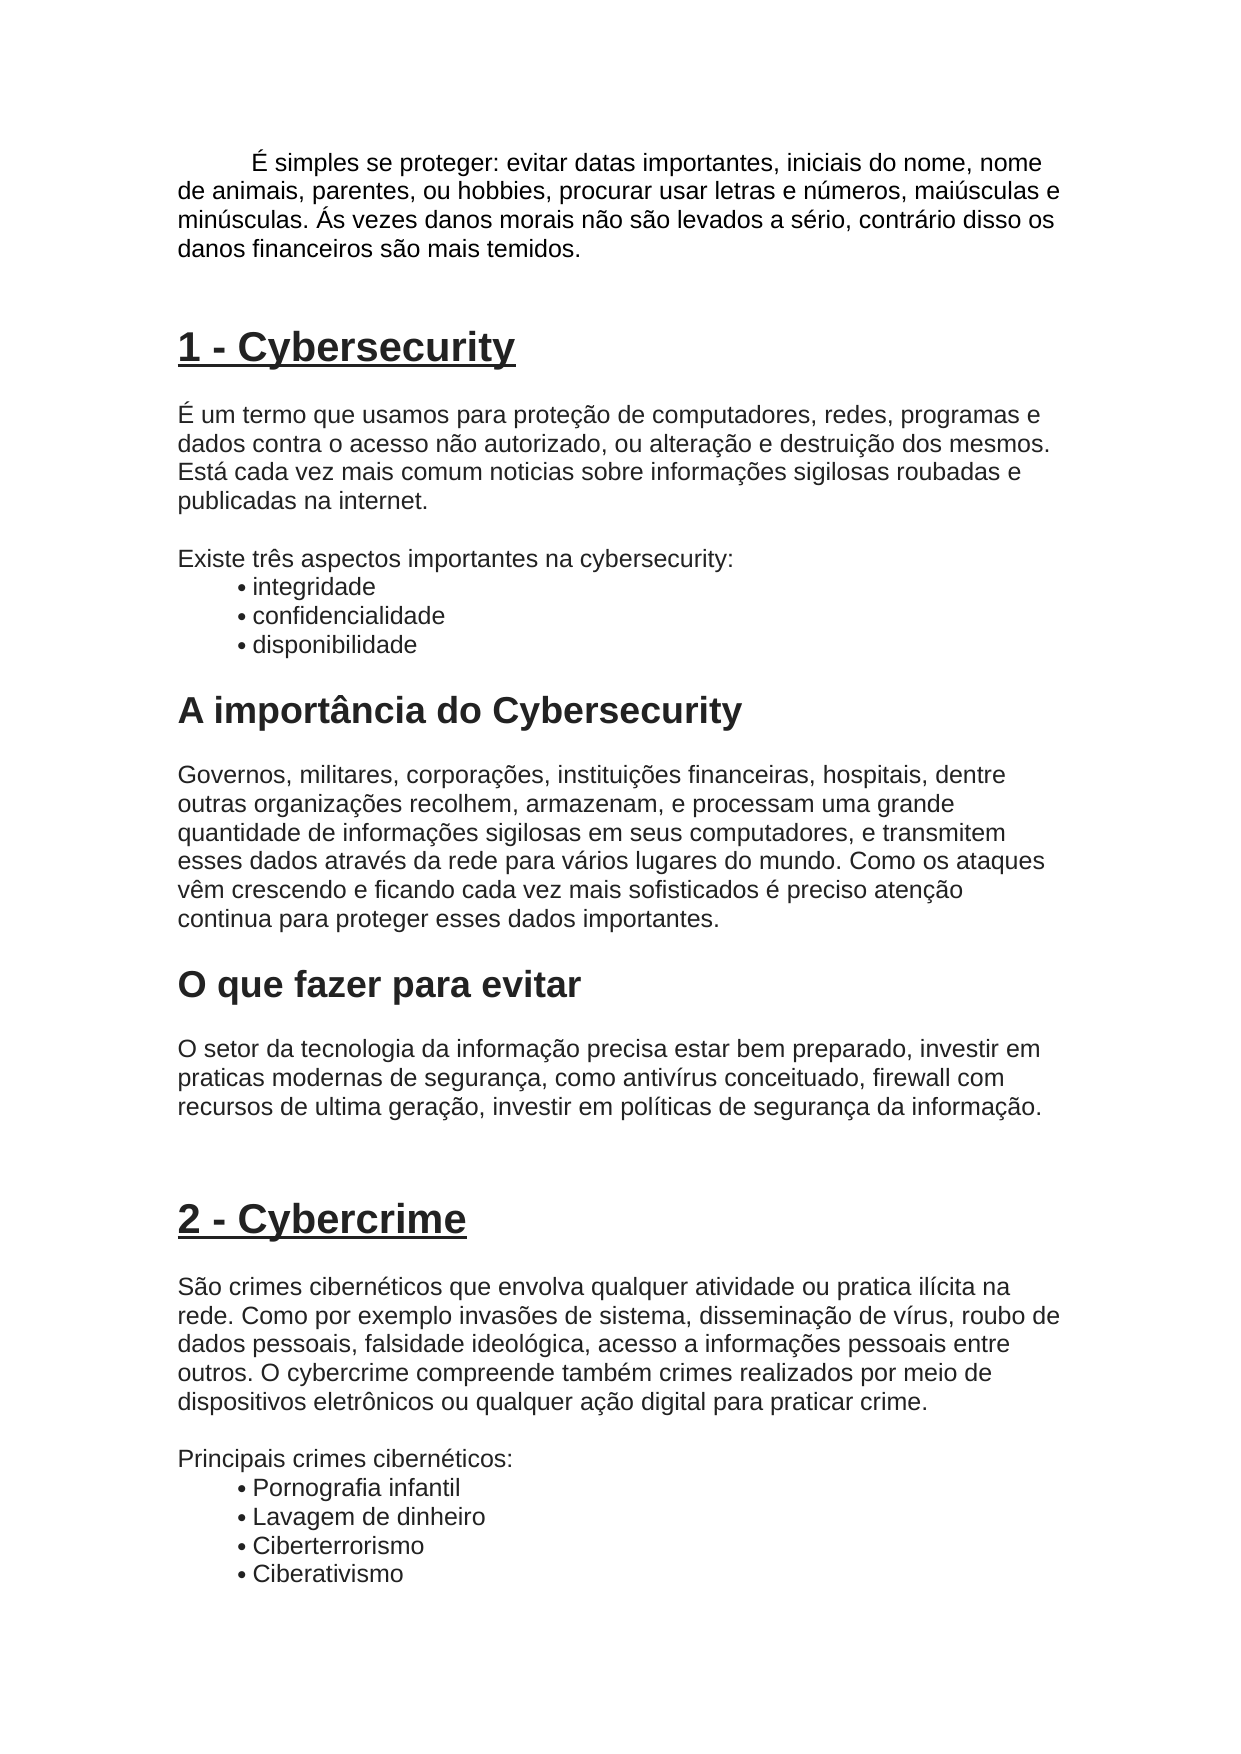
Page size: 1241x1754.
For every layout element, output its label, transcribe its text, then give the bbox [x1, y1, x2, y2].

text É um termo que usamos para proteção de computadores, redes, programas e dados contra o acesso não autorizado, ou alteração e destruição dos mesmos. Está cada vez mais comum noticias sobre informações sigilosas roubadas e publicadas na internet. [177, 400, 1063, 515]
list Ciberterrorismo [238, 1531, 1063, 1559]
text Principais crimes cibernéticos: [177, 1444, 1063, 1473]
list integridade [238, 572, 1063, 601]
text Governos, militares, corporações, instituições financeiras, hospitais, dentre outras organizações recolhem, armazenam, e processam uma grande quantidade de informações sigilosas em seus computadores, e transmitem esses dados através da rede para vários lugares do mundo. Como os ataques vêm crescendo e ficando cada vez mais sofisticados é preciso atenção continua para proteger esses dados importantes. [177, 760, 1063, 933]
text 1 - Cybersecurity [177, 323, 1063, 371]
text Existe três aspectos importantes na cybersecurity: [177, 544, 1063, 572]
text O setor da tecnologia da informação precisa estar bem preparado, investir em praticas modernas de segurança, como antivírus conceituado, firewall com recursos de ultima geração, investir em políticas de segurança da informação. [177, 1034, 1063, 1120]
list Pornografia infantil [238, 1473, 1063, 1502]
text É simples se proteger: evitar datas importantes, iniciais do nome, nome de animais, parentes, ou hobbies, procurar usar letras e números, maiúsculas e minúsculas. Ás vezes danos morais não são levados a sério, contrário disso os danos financeiros são mais temidos. [177, 148, 1063, 263]
list disponibilidade [238, 630, 1063, 659]
list Ciberativismo [238, 1559, 1063, 1588]
text A importância do Cybersecurity [177, 688, 1063, 731]
list Lavagem de dinheiro [238, 1502, 1063, 1531]
list confidencialidade [238, 601, 1063, 630]
text São crimes cibernéticos que envolva qualquer atividade ou pratica ilícita na rede. Como por exemplo invasões de sistema, disseminação de vírus, roubo de dados pessoais, falsidade ideológica, acesso a informações pessoais entre outros. O cybercrime compreende também crimes realizados por meio de dispositivos eletrônicos ou qualquer ação digital para praticar crime. [177, 1272, 1063, 1416]
text O que fazer para evitar [177, 962, 1063, 1005]
text 2 - Cybercrime [177, 1195, 1063, 1243]
